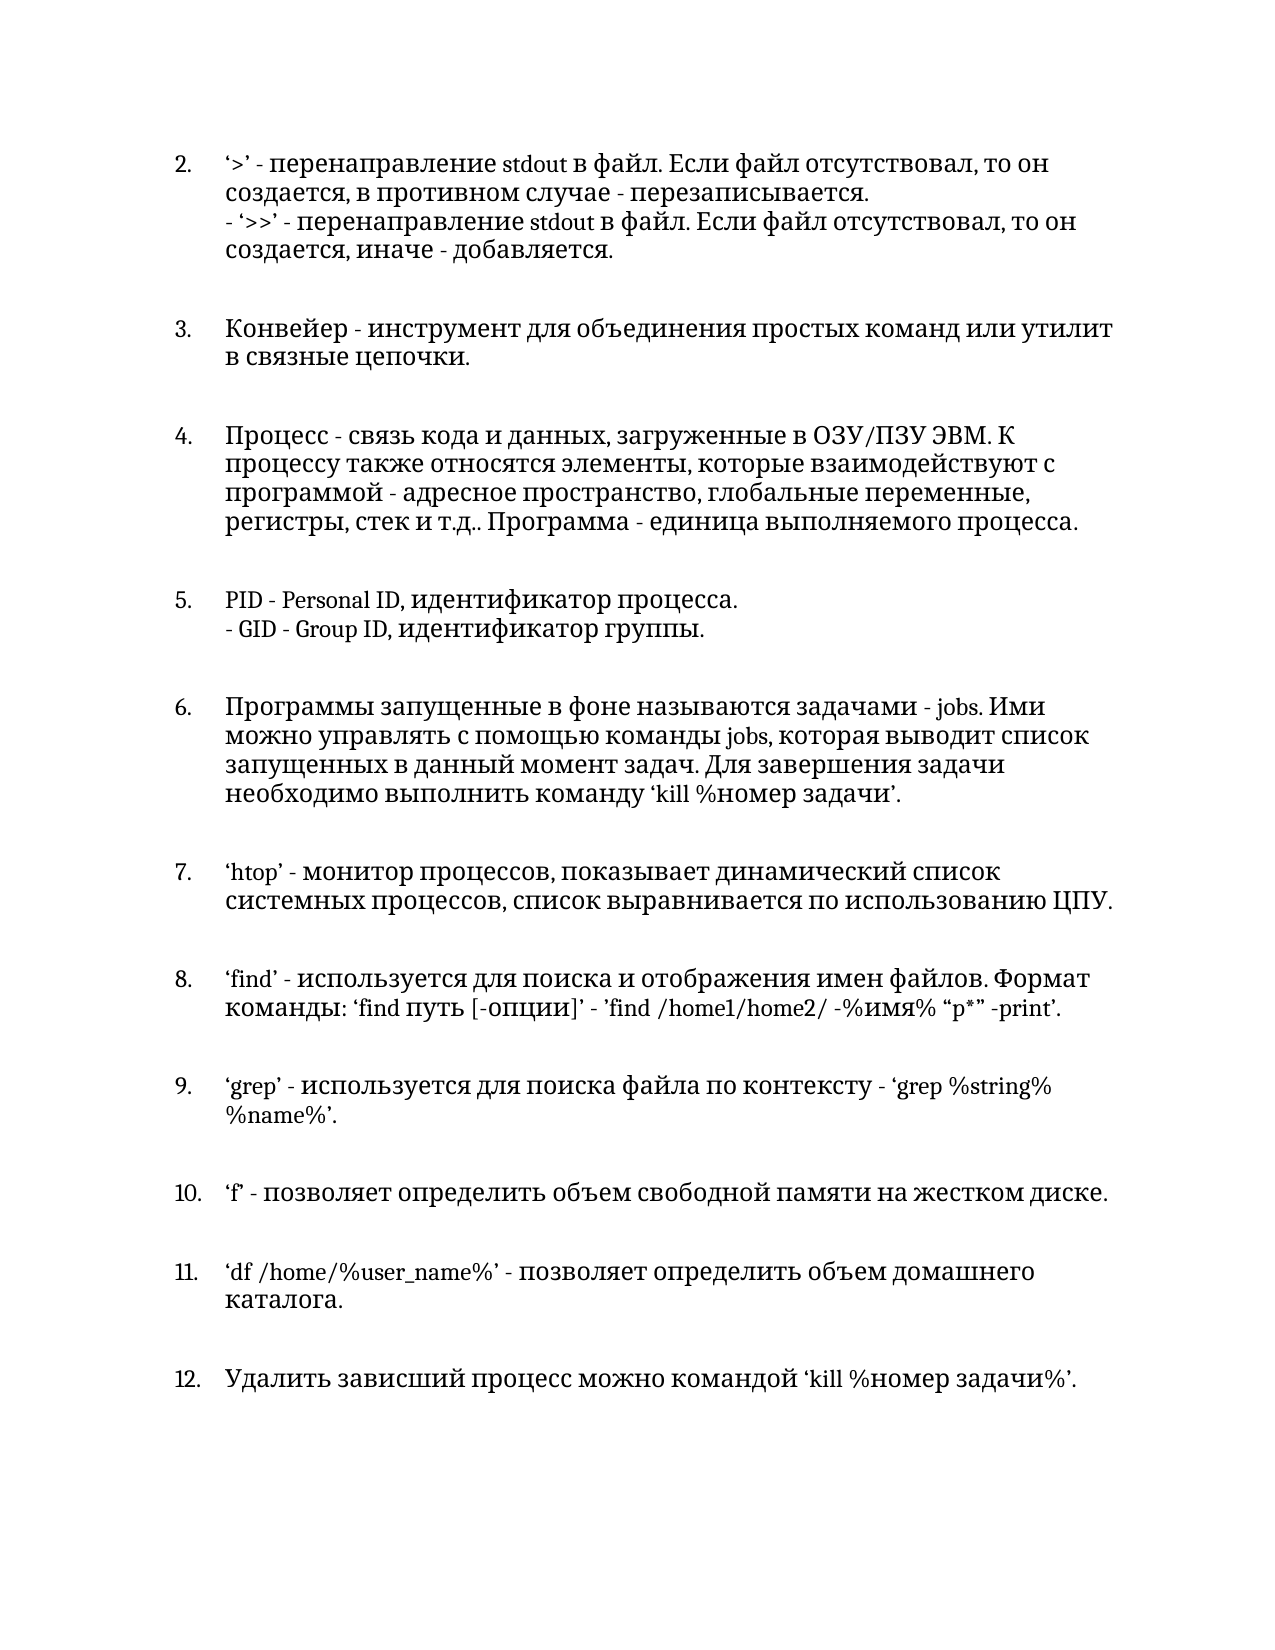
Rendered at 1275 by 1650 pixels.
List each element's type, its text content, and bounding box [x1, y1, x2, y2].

list Удалить зависший процесс можно командой ‘kill %номер задачи%’. [175, 1364, 1125, 1422]
list ‘find’ - используется для поиска и отображения имен файлов. Формат команды: ‘find путь [-опции]’ - ’find /home1/home2/ -%имя% “p*” -print’. [175, 965, 1125, 1051]
list Конвейер - инструмент для объединения простых команд или утилит в связные цепочки. [175, 314, 1125, 401]
list PID - Personal ID, идентификатор процесса. - GID - Group ID, идентификатор группы. [175, 586, 1125, 672]
list ‘f’ - позволяет определить объем свободной памяти на жестком диске. [175, 1179, 1125, 1237]
list ‘>’ - перенаправление stdout в файл. Если файл отсутствовал, то он создается, в противном случае - перезаписывается. - ‘>>’ - перенаправление stdout в файл. Если файл отсутствовал, то он создается, иначе - добавляется. [175, 150, 1125, 294]
list ‘htop’ - монитор процессов, показывает динамический список системных процессов, список выравнивается по использованию ЦПУ. [175, 858, 1125, 944]
list Процесс - связь кода и данных, загруженные в ОЗУ/ПЗУ ЭВМ. К процессу также относятся элементы, которые взаимодействуют с программой - адресное пространство, глобальные переменные, регистры, стек и т.д.. Программа - единица выполняемого процесса. [175, 422, 1125, 565]
list Программы запущенные в фоне называются задачами - jobs. Ими можно управлять с помощью команды jobs, которая выводит список запущенных в данный момент задач. Для завершения задачи необходимо выполнить команду ‘kill %номер задачи’. [175, 693, 1125, 837]
list ‘grep’ - используется для поиска файла по контексту - ‘grep %string% %name%’. [175, 1072, 1125, 1158]
list ‘df /home/%user_name%’ - позволяет определить объем домашнего каталога. [175, 1257, 1125, 1344]
